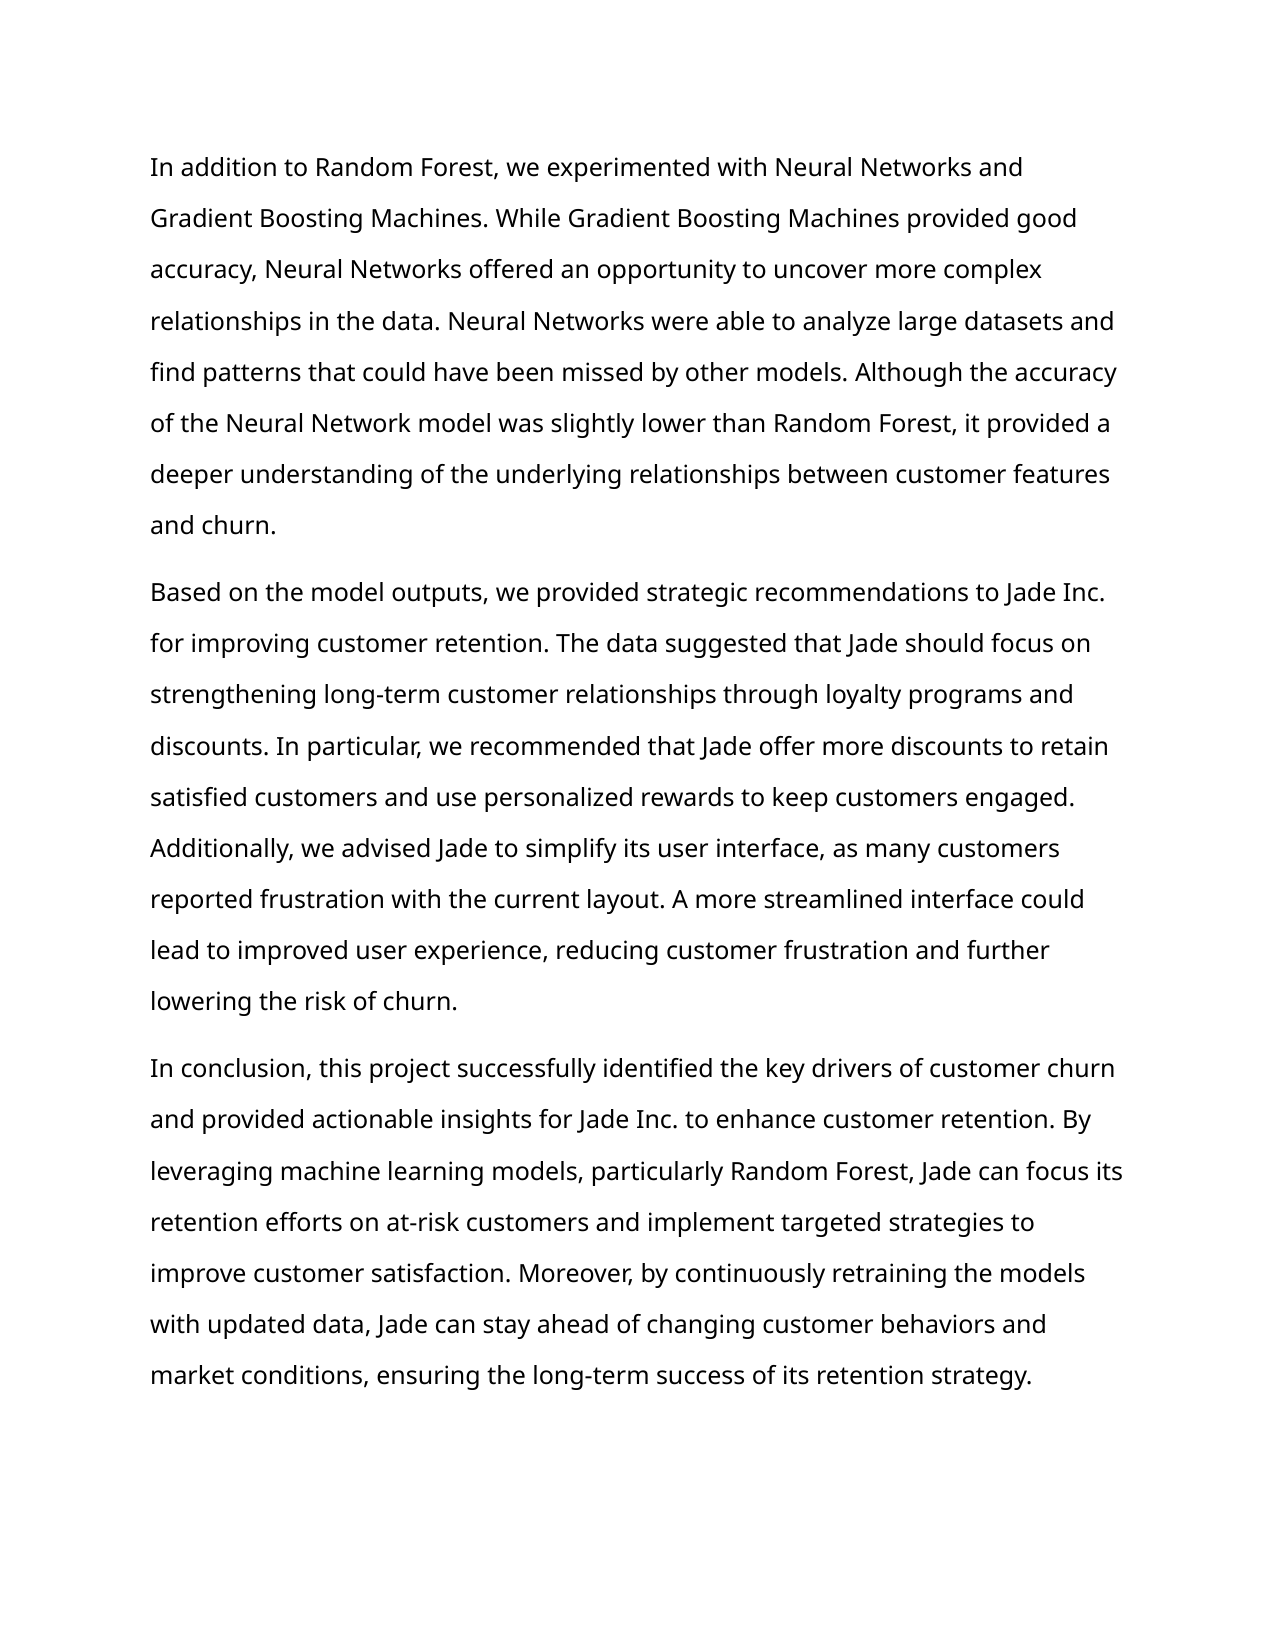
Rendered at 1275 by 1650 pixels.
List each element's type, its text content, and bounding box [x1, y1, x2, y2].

text In conclusion, this project successfully identified the key drivers of customer churn and provided actionable insights for Jade Inc. to enhance customer retention. By leveraging machine learning models, particularly Random Forest, Jade can focus its retention efforts on at-risk customers and implement targeted strategies to improve customer satisfaction. Moreover, by continuously retraining the models with updated data, Jade can stay ahead of changing customer behaviors and market conditions, ensuring the long-term success of its retention strategy. [150, 1051, 1125, 1391]
text In addition to Random Forest, we experimented with Neural Networks and Gradient Boosting Machines. While Gradient Boosting Machines provided good accuracy, Neural Networks offered an opportunity to uncover more complex relationships in the data. Neural Networks were able to analyze large datasets and find patterns that could have been missed by other models. Although the accuracy of the Neural Network model was slightly lower than Random Forest, it provided a deeper understanding of the underlying relationships between customer features and churn. [150, 150, 1125, 541]
text Based on the model outputs, we provided strategic recommendations to Jade Inc. for improving customer retention. The data suggested that Jade should focus on strengthening long-term customer relationships through loyalty programs and discounts. In particular, we recommended that Jade offer more discounts to retain satisfied customers and use personalized rewards to keep customers engaged. Additionally, we advised Jade to simplify its user interface, as many customers reported frustration with the current layout. A more streamlined interface could lead to improved user experience, reducing customer frustration and further lowering the risk of churn. [150, 575, 1125, 1017]
